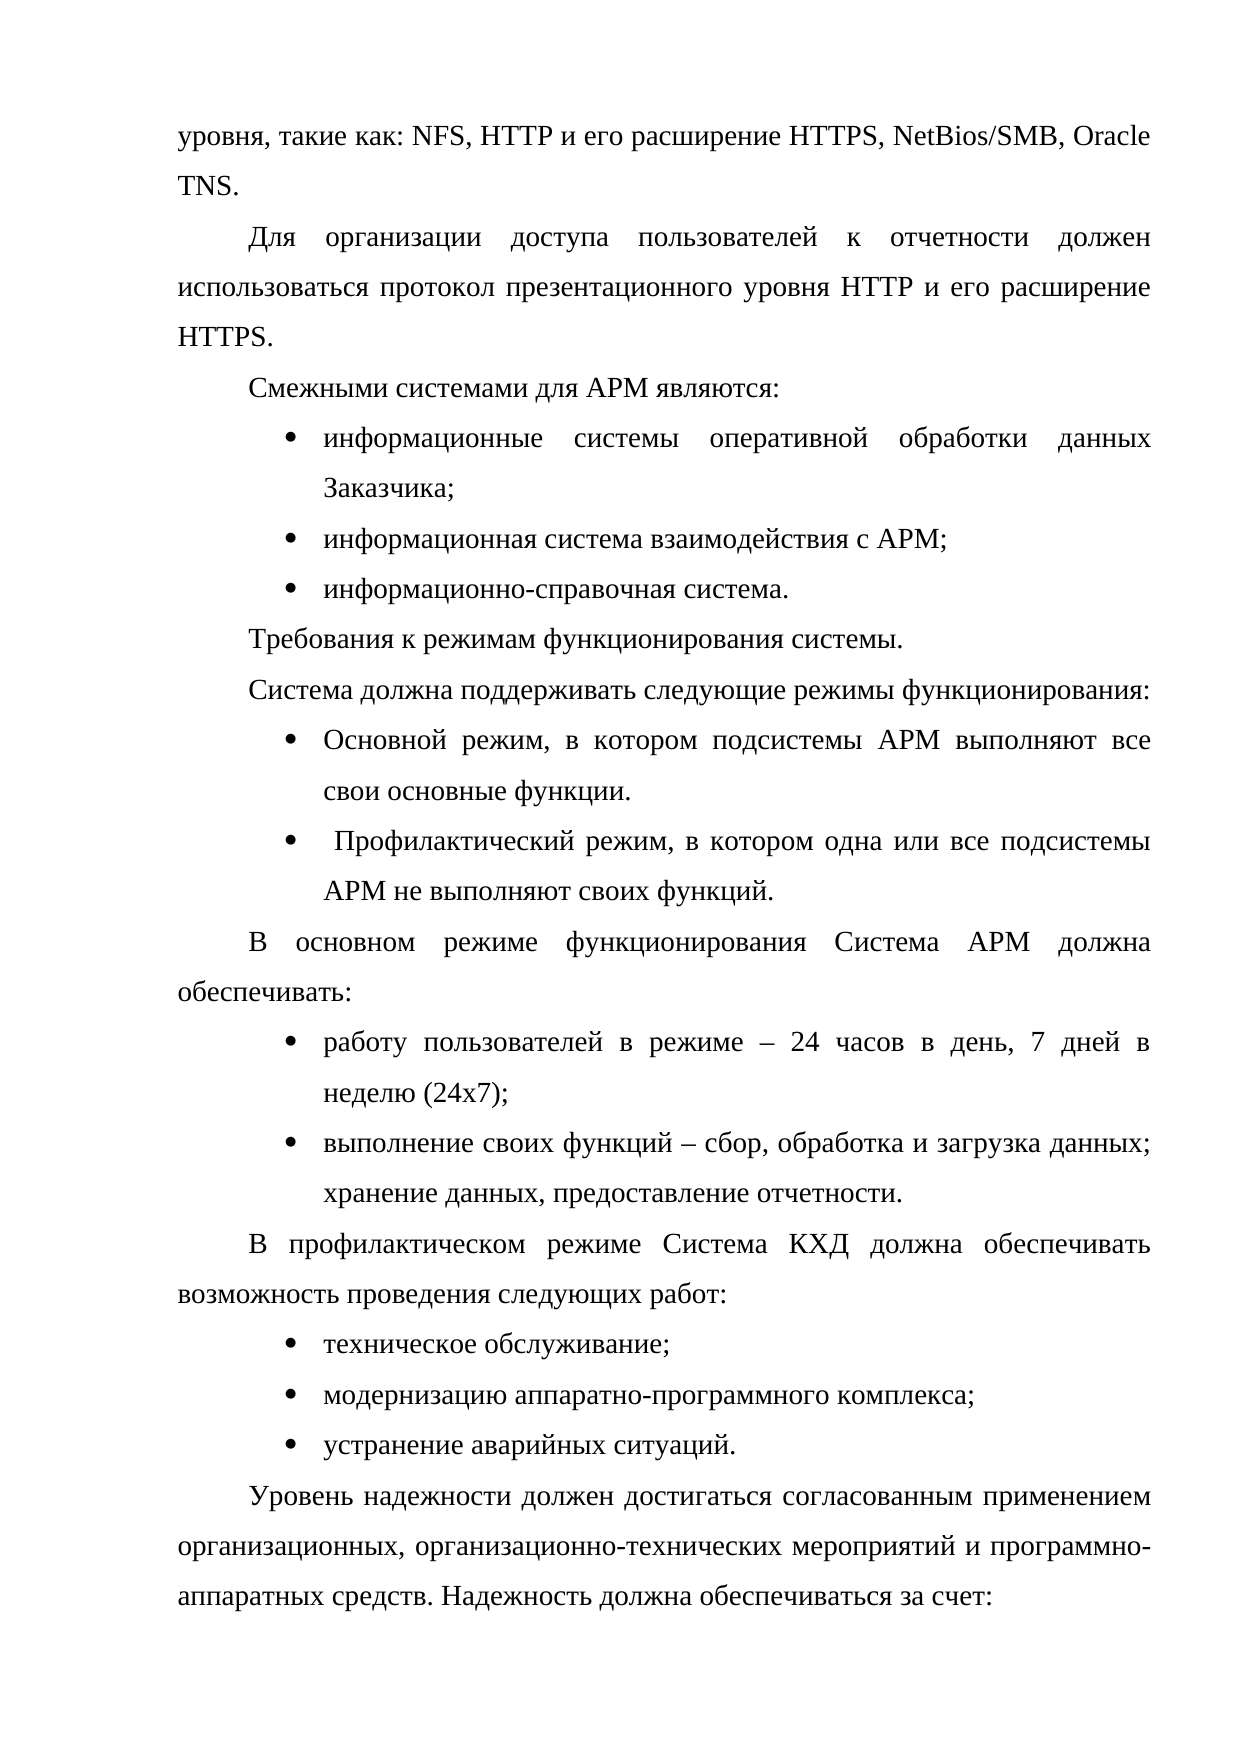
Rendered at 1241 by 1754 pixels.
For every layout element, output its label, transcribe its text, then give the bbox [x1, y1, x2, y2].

text Требования к режимам функционирования системы. [177, 622, 1152, 655]
list Профилактический режим, в котором одна или все подсистемы АРМ не выполняют своих функций. [286, 823, 1152, 907]
list работу пользователей в режиме – 24 часов в день, 7 дней в неделю (24х7); [286, 1024, 1152, 1108]
text Уровень надежности должен достигаться согласованным применением организационных, организационно-технических мероприятий и программно-аппаратных средств. Надежность должна обеспечиваться за счет: [177, 1478, 1152, 1612]
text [177, 118, 1152, 202]
list модернизацию аппаратно-программного комплекса; [286, 1377, 1152, 1410]
text Для организации доступа пользователей к отчетности должен использоваться протокол презентационного уровня HTTP и его расширение HTTPS. [177, 219, 1152, 353]
text В профилактическом режиме Система КХД должна обеспечивать возможность проведения следующих работ: [177, 1226, 1152, 1309]
list техническое обслуживание; [286, 1326, 1152, 1360]
text Система должна поддерживать следующие режимы функционирования: [177, 672, 1152, 705]
list устранение аварийных ситуаций. [286, 1427, 1152, 1461]
list информационно-справочная система. [286, 571, 1152, 605]
list информационные системы оперативной обработки данных Заказчика; [286, 420, 1152, 504]
list Основной режим, в котором подсистемы АРМ выполняют все свои основные функции. [286, 722, 1152, 806]
list выполнение своих функций – сбор, обработка и загрузка данных; хранение данных, предоставление отчетности. [286, 1125, 1152, 1209]
text В основном режиме функционирования Система АРМ должна обеспечивать: [177, 924, 1152, 1007]
list информационная система взаимодействия с АРМ; [286, 521, 1152, 554]
text Смежными системами для АРМ являются: [177, 370, 1152, 403]
